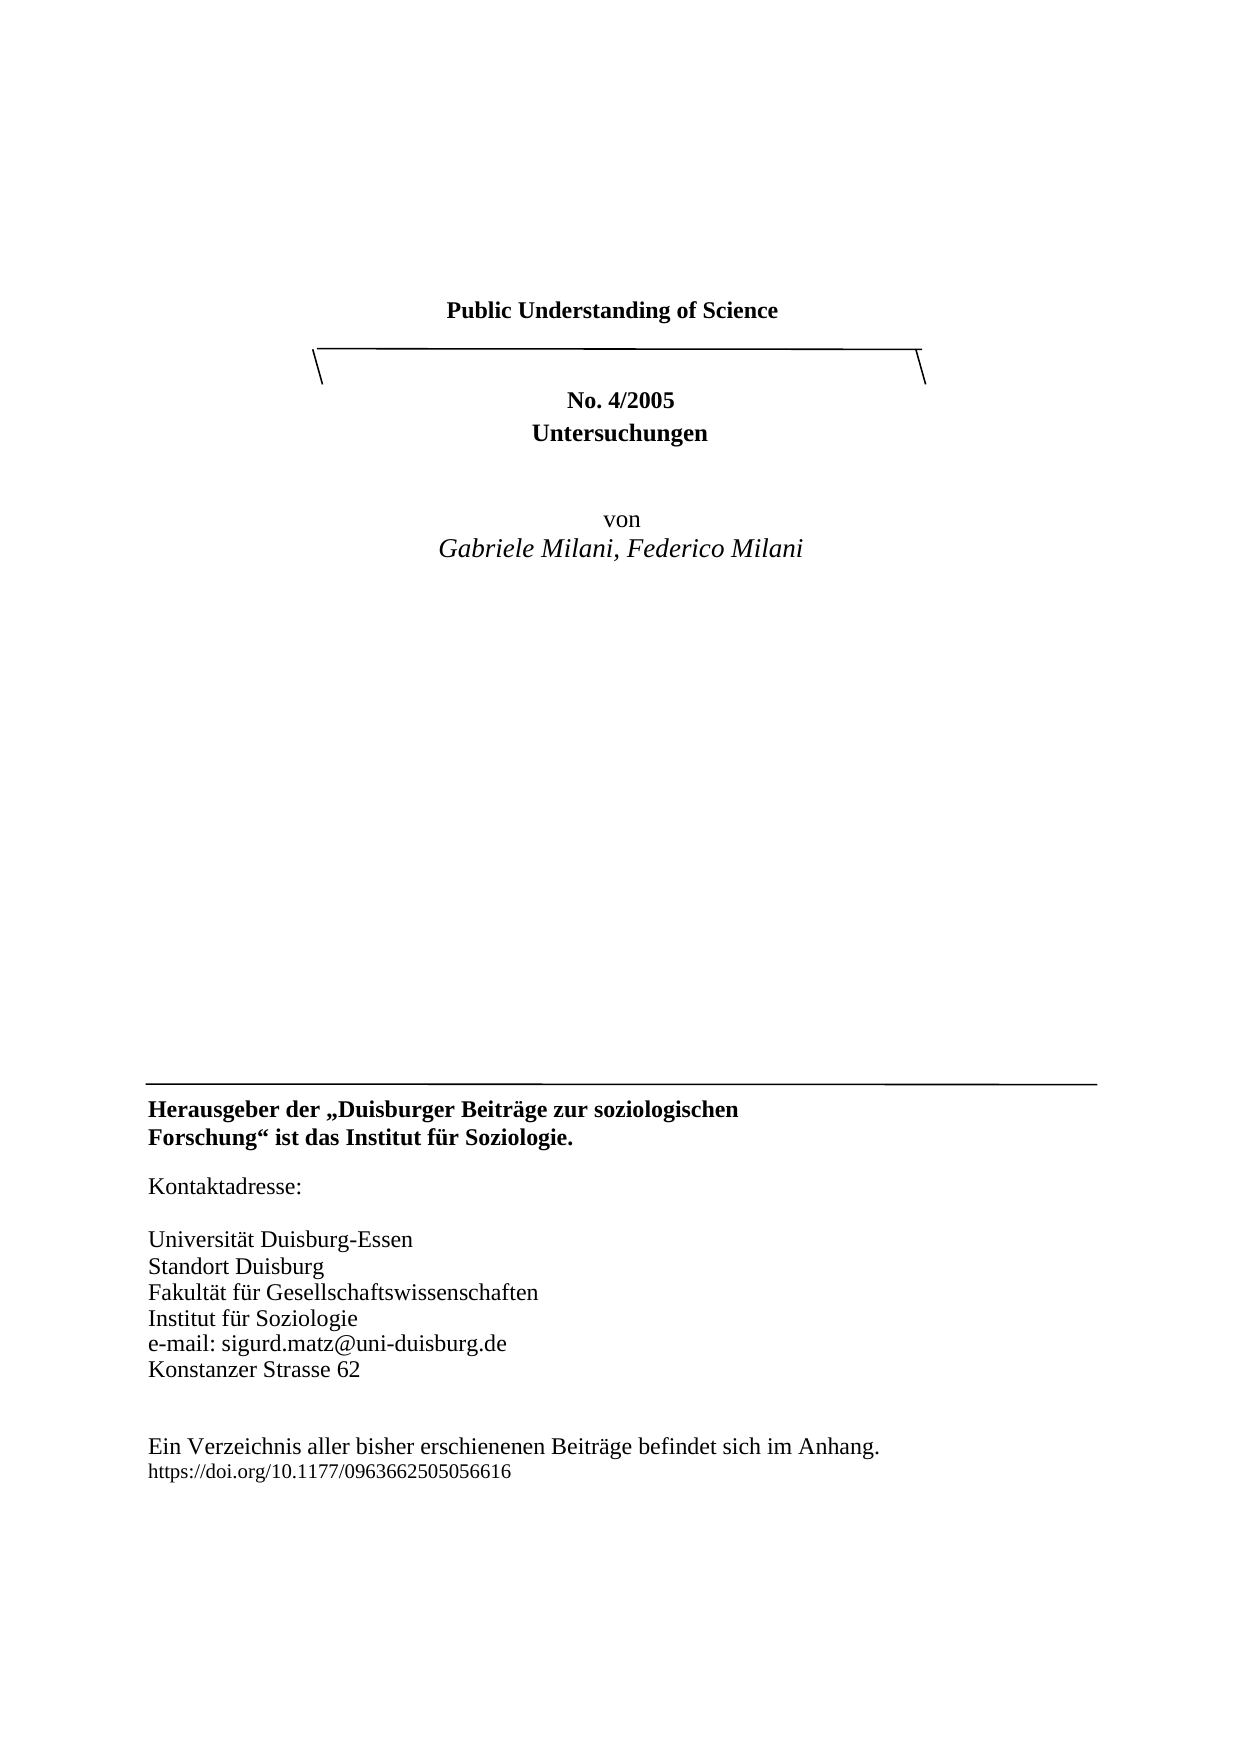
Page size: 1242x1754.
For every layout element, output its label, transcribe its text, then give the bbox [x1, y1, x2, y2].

text e-mail: sigurd.matz@uni-duisburg.de [148, 1332, 1092, 1357]
text Universität Duisburg-Essen [148, 1225, 1092, 1253]
text Konstanzer Strasse 62 [148, 1357, 443, 1383]
text Herausgeber der „Duisburger Beiträge zur soziologischen Forschung“ ist das Institut für Soziologie. [148, 1096, 837, 1150]
text Gabriele Milani, Federico Milani [148, 533, 1094, 564]
text Standort Duisburg [148, 1253, 1092, 1280]
text Untersuchungen [148, 418, 1092, 446]
text No. 4/2005 [148, 386, 1094, 414]
text Ein Verzeichnis aller bisher erschienenen Beiträge befindet sich im Anhang. [148, 1432, 1092, 1459]
text Institut für Soziologie [148, 1306, 1092, 1332]
text Fakultät für Gesellschaftswissenschaften [148, 1280, 1092, 1306]
text von [148, 504, 1096, 533]
text https://doi.org/10.1177/0963662505056616 [148, 1459, 1092, 1483]
text Public Understanding of Science [148, 297, 1077, 324]
text Kontaktadresse: [148, 1172, 1092, 1199]
